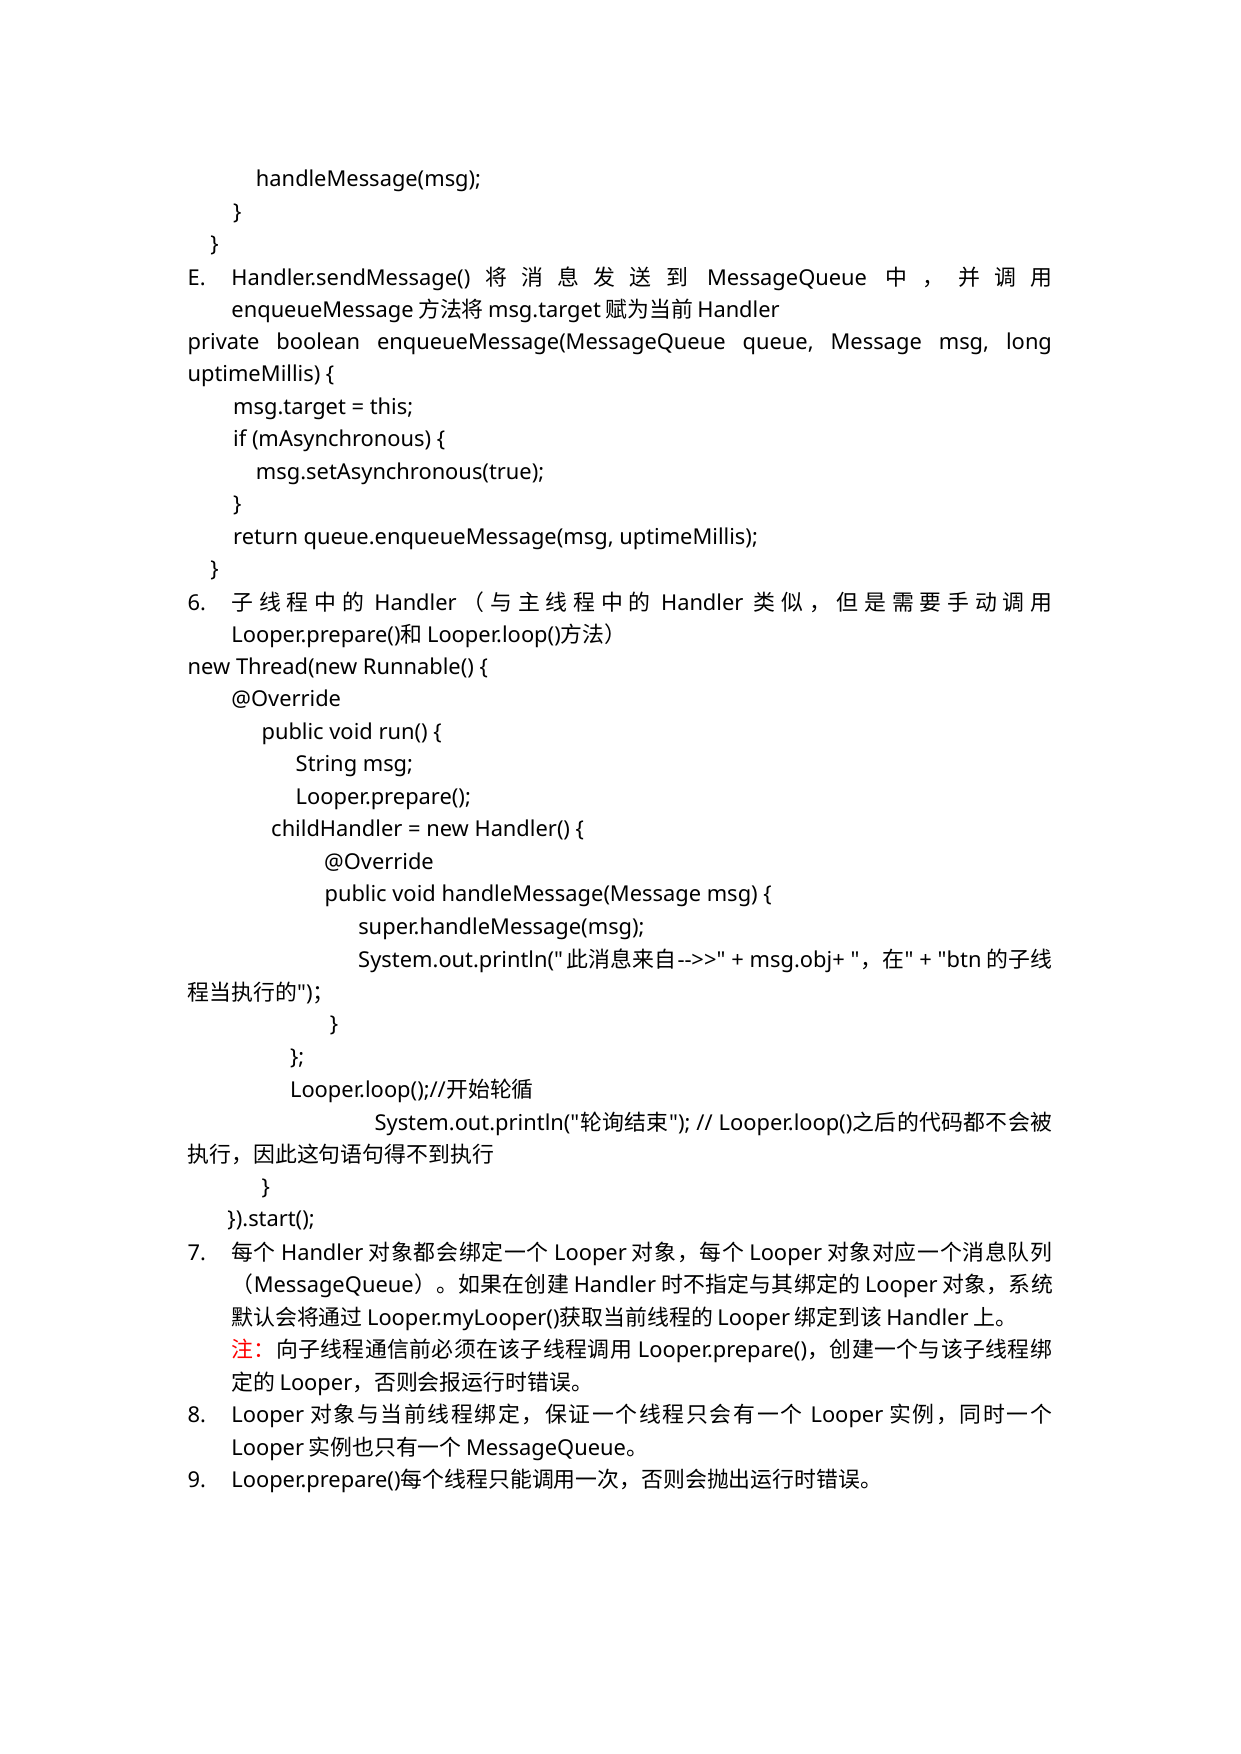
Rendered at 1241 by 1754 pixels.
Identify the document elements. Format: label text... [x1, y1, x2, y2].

list 每个Handler对象都会绑定一个Looper对象，每个Looper对象对应一个消息队列（MessageQueue）。如果在创建Handler时不指定与其绑定的Looper对象，系统默认会将通过Looper.myLooper()获取当前线程的Looper绑定到该Handler上。 [187, 1234, 1053, 1332]
text msg.target = this; [187, 389, 1053, 422]
text } [187, 227, 1053, 259]
text return queue.enqueueMessage(msg, uptimeMillis); [187, 519, 1053, 552]
text }; [187, 1039, 1053, 1072]
text System.out.println("轮询结束"); // Looper.loop()之后的代码都不会被执行，因此这句语句得不到执行 [187, 1104, 1053, 1169]
text Looper.loop();//开始轮循 [187, 1072, 1053, 1104]
text } [187, 194, 1053, 227]
text } [187, 1007, 1053, 1039]
text @Override [187, 682, 1053, 714]
text private boolean enqueueMessage(MessageQueue queue, Message msg, long uptimeMillis) { [187, 324, 1053, 389]
text } [187, 487, 1053, 519]
text public void handleMessage(Message msg) { [187, 877, 1053, 909]
text System.out.println("此消息来自-->>" + msg.obj+ "，在" + "btn的子线程当执行的")； [187, 942, 1053, 1007]
text @Override [187, 844, 1053, 877]
text public void run() { [187, 714, 1053, 747]
text Looper.prepare(); [187, 779, 1053, 812]
list 子线程中的Handler（与主线程中的Handler类似，但是需要手动调用Looper.prepare()和Looper.loop()方法） [187, 584, 1053, 649]
text super.handleMessage(msg); [187, 909, 1053, 942]
text } [187, 552, 1053, 584]
text handleMessage(msg); [187, 162, 1053, 194]
text if (mAsynchronous) { [187, 422, 1053, 454]
text msg.setAsynchronous(true); [187, 454, 1053, 487]
list Looper.prepare()每个线程只能调用一次，否则会抛出运行时错误。 [187, 1462, 1053, 1494]
text String msg; [187, 747, 1053, 779]
list 注：向子线程通信前必须在该子线程调用Looper.prepare()，创建一个与该子线程绑定的Looper，否则会报运行时错误。 [231, 1332, 1053, 1397]
text childHandler = new Handler() { [187, 812, 1053, 844]
text } [187, 1169, 1053, 1202]
text }).start(); [187, 1202, 1053, 1234]
list Handler.sendMessage()将消息发送到MessageQueue中，并调用enqueueMessage方法将msg.target赋为当前Handler [187, 259, 1053, 324]
text new Thread(new Runnable() { [187, 649, 1053, 682]
list Looper对象与当前线程绑定，保证一个线程只会有一个Looper实例，同时一个Looper实例也只有一个MessageQueue。 [187, 1397, 1053, 1462]
